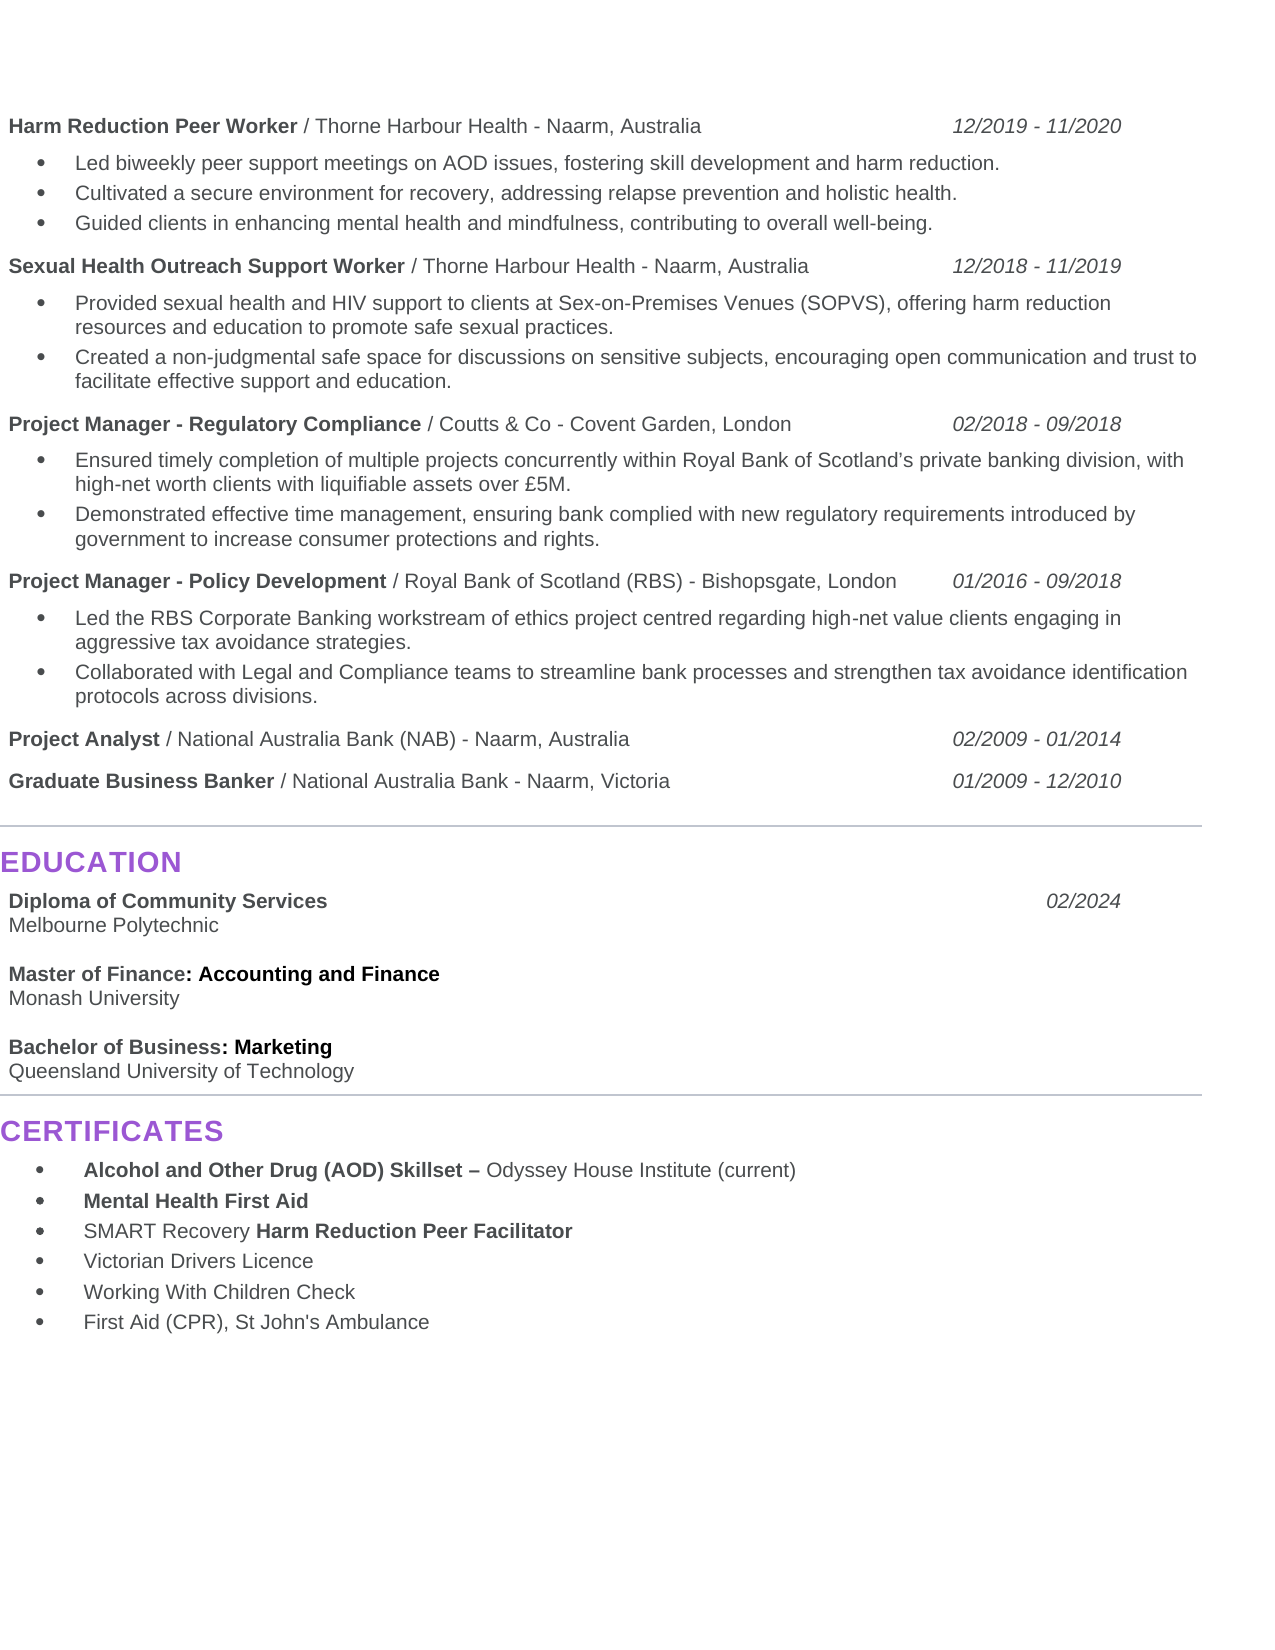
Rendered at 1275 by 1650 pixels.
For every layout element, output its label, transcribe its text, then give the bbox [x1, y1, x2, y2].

list First Aid (CPR), St John's Ambulance [36, 1310, 1202, 1334]
list Led the RBS Corporate Banking workstream of ethics project centred regarding high-net value clients engaging in aggressive tax avoidance strategies. [10, 606, 1202, 653]
text Monash University [8, 986, 1202, 1010]
table_header Education [0, 827, 1202, 889]
list Alcohol and Other Drug (AOD) Skillset – Odyssey House Institute (current) [36, 1158, 1202, 1182]
list Victorian Drivers Licence [9, 1249, 1202, 1273]
list Led biweekly peer support meetings on AOD issues, fostering skill development and harm reduction. [10, 151, 1202, 175]
text Project Analyst / National Australia Bank (NAB) - Naarm, Australia 02/2009 - 01/2014 [8, 727, 1202, 751]
text Diploma of Community Services 02/2024 [8, 889, 1202, 913]
list Provided sexual health and HIV support to clients at Sex-on-Premises Venues (SOPVS), offering harm reduction resources and education to promote safe sexual practices. [10, 291, 1202, 338]
table_header Certificates [0, 1096, 1202, 1158]
list Demonstrated effective time management, ensuring bank complied with new regulatory requirements introduced by government to increase consumer protections and rights. [10, 502, 1202, 550]
list Mental Health First Aid [9, 1188, 1202, 1213]
list Ensured timely completion of multiple projects concurrently within Royal Bank of Scotland’s private banking division, with high-net worth clients with liquifiable assets over £5M. [10, 448, 1202, 496]
text Bachelor of Business : Marketing [8, 1035, 1202, 1059]
list SMART Recovery Harm Reduction Peer Facilitator [9, 1219, 1202, 1243]
list Guided clients in enhancing mental health and mindfulness, contributing to overall well-being. [10, 211, 1202, 235]
text Melbourne Polytechnic [8, 913, 1202, 937]
text Project Manager - Policy Development / Royal Bank of Scotland (RBS) - Bishopsgate, London 01/2016 - 09/2018 [8, 569, 1202, 593]
text Graduate Business Banker / National Australia Bank - Naarm, Victoria 01/2009 - 12/2010 [8, 769, 1202, 793]
text Project Manager - Regulatory Compliance / Coutts & Co - Covent Garden, London 02/2018 - 09/2018 [8, 412, 1202, 436]
text Harm Reduction Peer Worker / Thorne Harbour Health - Naarm, Australia 12/2019 - 11/2020 [8, 114, 1202, 138]
text Master of Finance : Accounting and Finance [8, 962, 1202, 986]
text Sexual Health Outreach Support Worker / Thorne Harbour Health - Naarm, Australia 12/2018 - 11/2019 [8, 254, 1202, 278]
list Working With Children Check [9, 1279, 1202, 1303]
list Created a non-judgmental safe space for discussions on sensitive subjects, encouraging open communication and trust to facilitate effective support and education. [10, 345, 1202, 393]
text Queensland University of Technology [8, 1059, 1202, 1093]
list Collaborated with Legal and Compliance teams to streamline bank processes and strengthen tax avoidance identification protocols across divisions. [10, 660, 1202, 708]
list Cultivated a secure environment for recovery, addressing relapse prevention and holistic health. [10, 181, 1202, 205]
